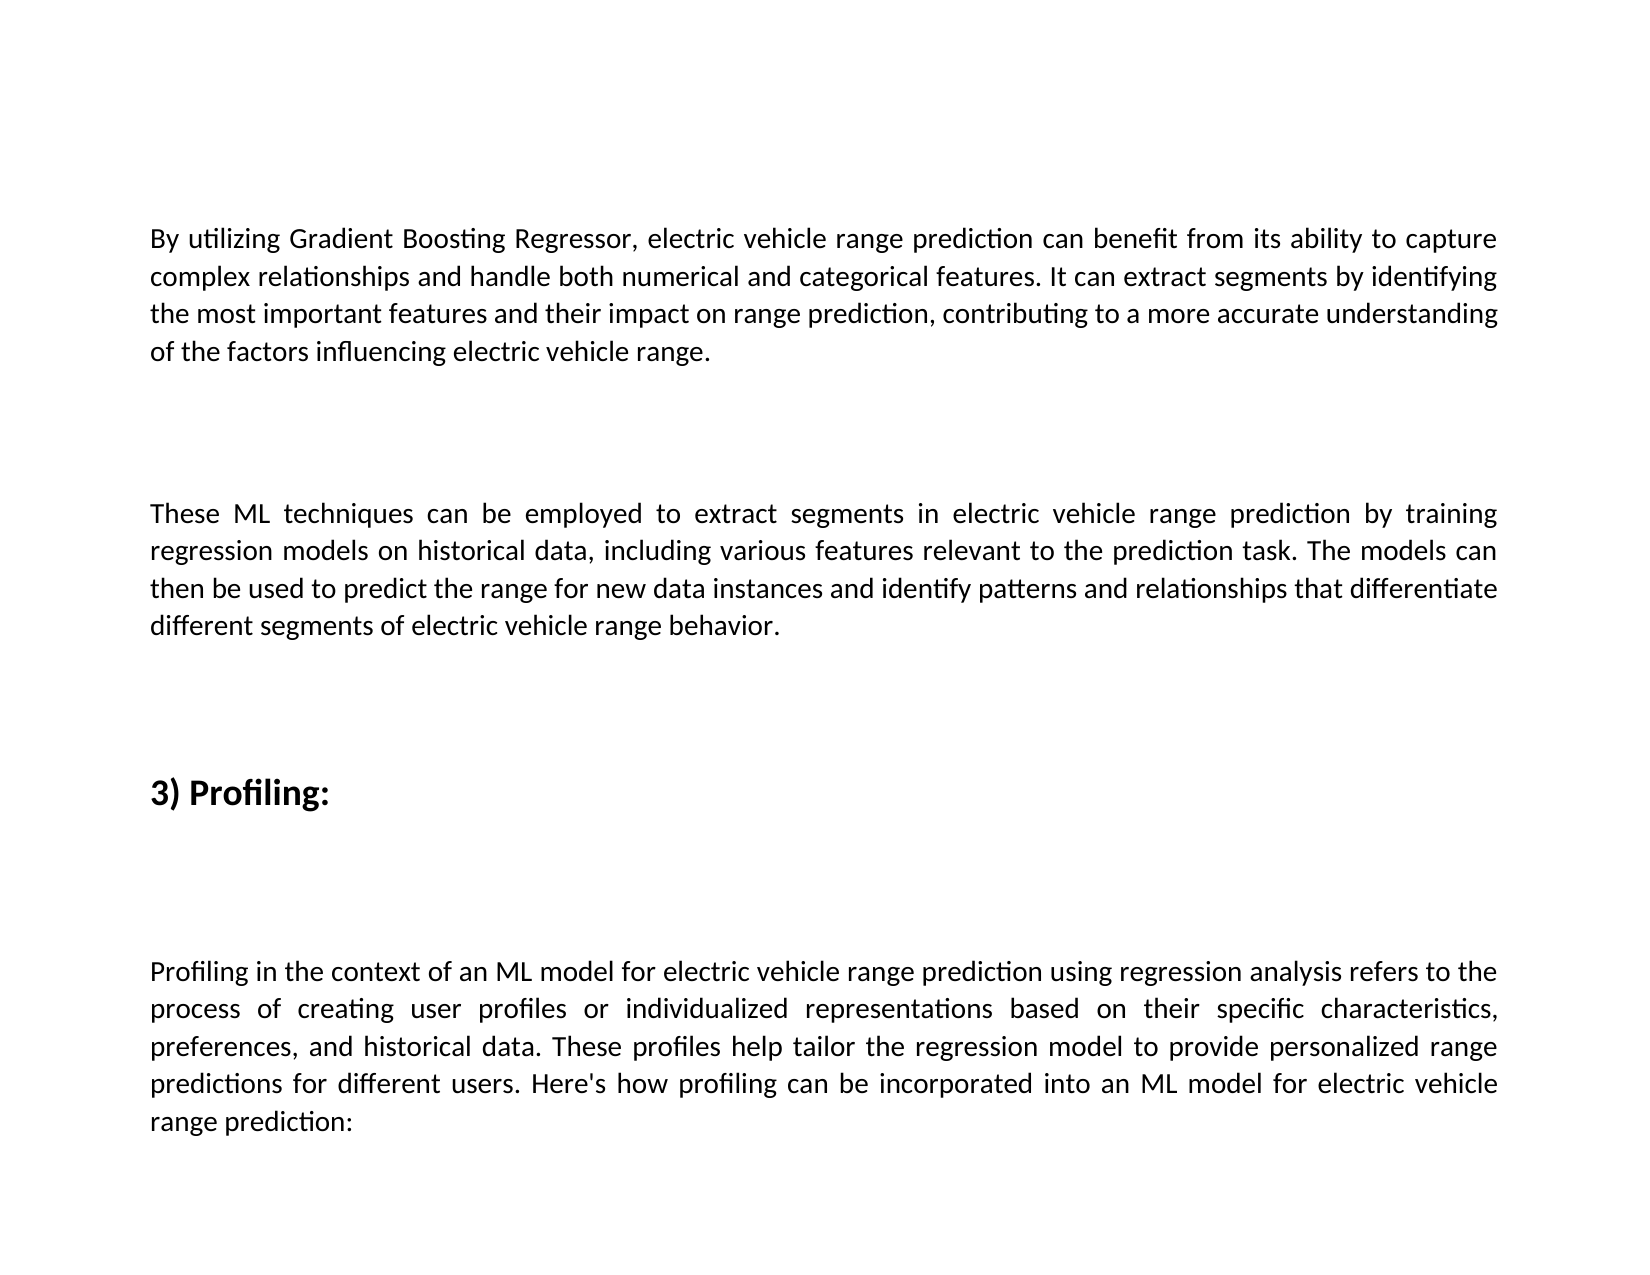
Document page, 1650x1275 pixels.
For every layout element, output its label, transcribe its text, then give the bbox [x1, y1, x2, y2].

text 3) Profiling: [150, 769, 1500, 815]
text These ML techniques can be employed to extract segments in electric vehicle range prediction by training regression models on historical data, including various features relevant to the prediction task. The models can then be used to predict the range for new data instances and identify patterns and relationships that differentiate different segments of electric vehicle range behavior. [150, 495, 1500, 643]
text By utilizing Gradient Boosting Regressor, electric vehicle range prediction can benefit from its ability to capture complex relationships and handle both numerical and categorical features. It can extract segments by identifying the most important features and their impact on range prediction, contributing to a more accurate understanding of the factors influencing electric vehicle range. [150, 221, 1500, 368]
text Profiling in the context of an ML model for electric vehicle range prediction using regression analysis refers to the process of creating user profiles or individualized representations based on their specific characteristics, preferences, and historical data. These profiles help tailor the regression model to provide personalized range predictions for different users. Here's how profiling can be incorporated into an ML model for electric vehicle range prediction: [150, 953, 1500, 1138]
